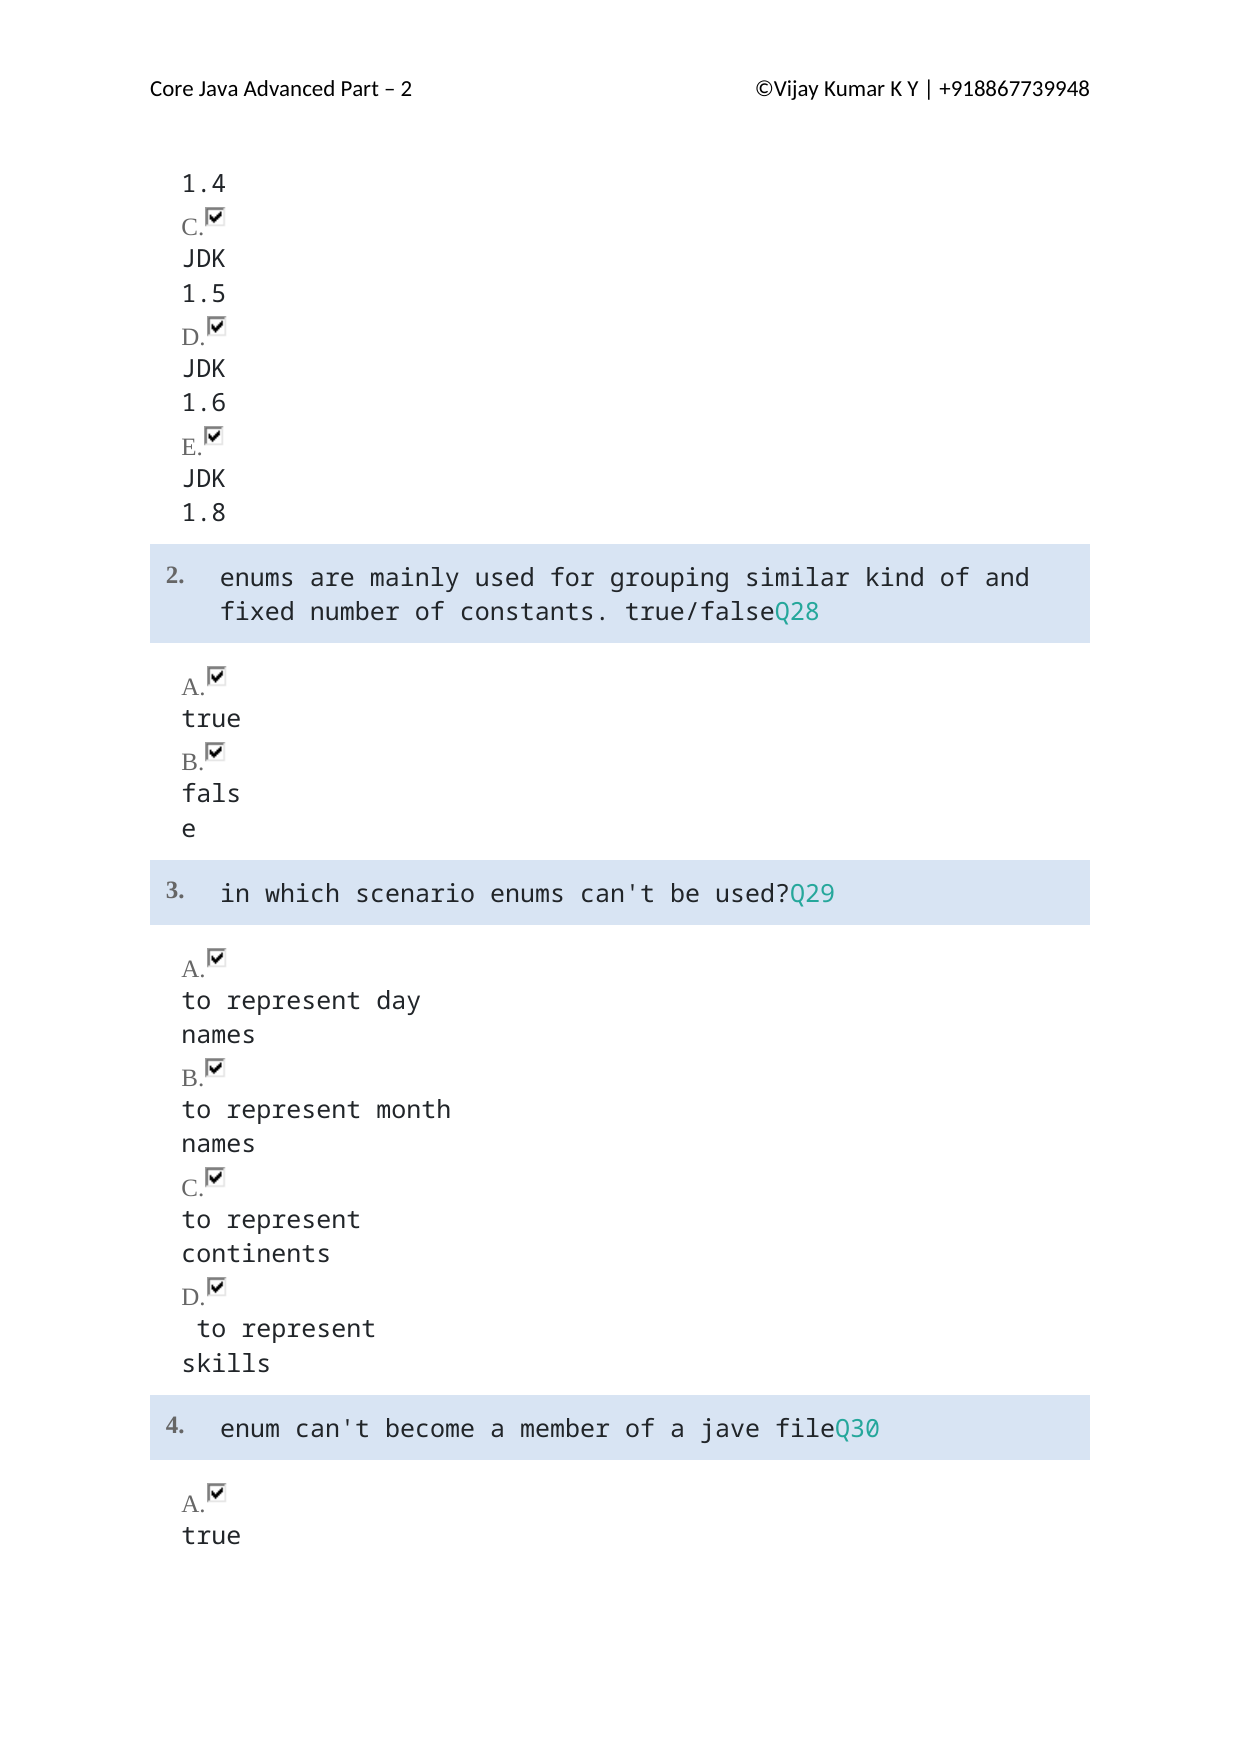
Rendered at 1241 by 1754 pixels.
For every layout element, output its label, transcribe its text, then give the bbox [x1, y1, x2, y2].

table_header 3. [150, 860, 204, 925]
table_cell 4. [150, 1395, 204, 1460]
table_header in which scenario enums can't be used?Q29 [204, 860, 1090, 925]
table_cell enum can't become a member of a jave fileQ30 [204, 1395, 1090, 1460]
table_cell [150, 925, 1090, 1395]
table_cell 2. [150, 544, 204, 643]
table_cell [150, 644, 1090, 860]
table_cell [150, 1460, 1090, 1567]
table_cell [150, 150, 1090, 544]
table_cell enums are mainly used for grouping similar kind of and fixed number of constants. true/falseQ28 [204, 544, 1090, 643]
